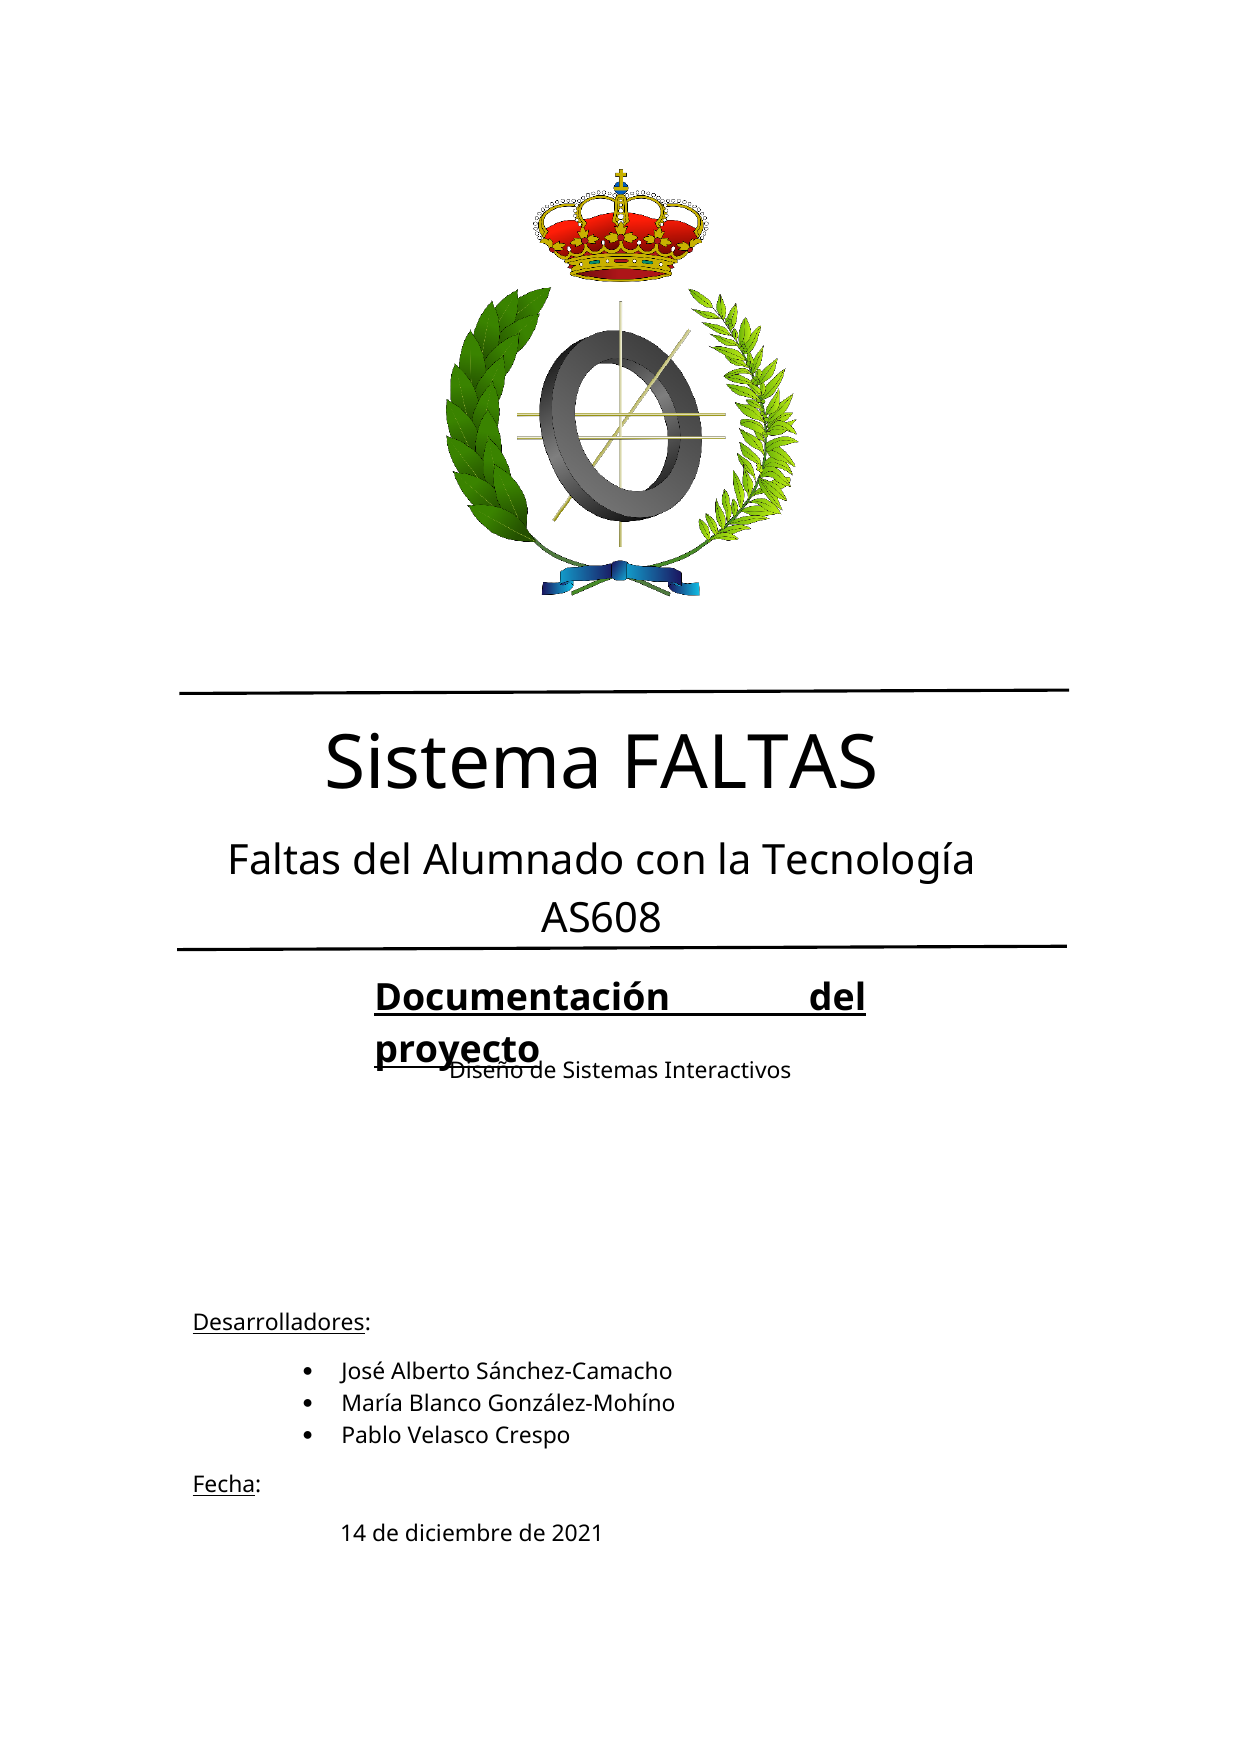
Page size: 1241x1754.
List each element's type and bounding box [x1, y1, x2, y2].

picture [429, 154, 812, 611]
